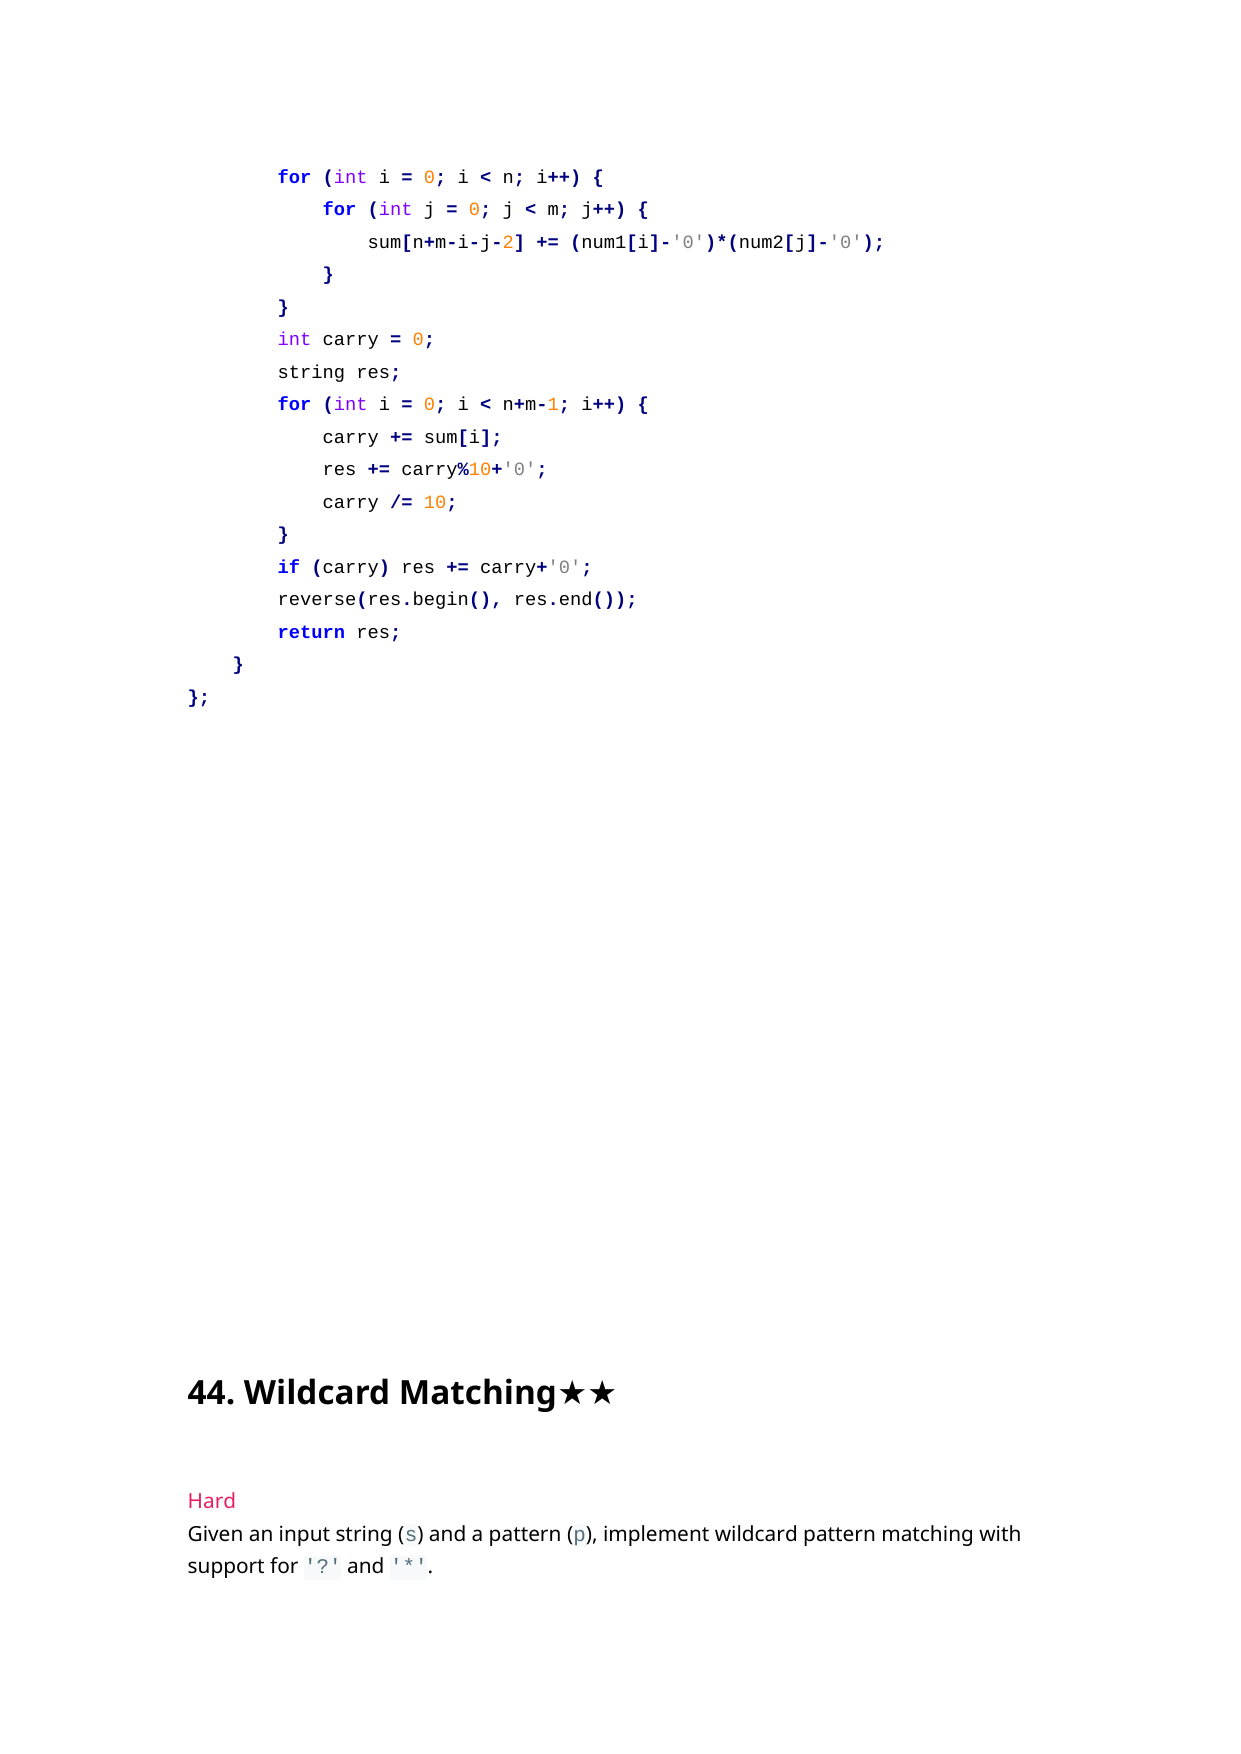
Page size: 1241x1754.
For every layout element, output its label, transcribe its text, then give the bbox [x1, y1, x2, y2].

text int carry = 0; [187, 324, 1053, 357]
text }; [187, 682, 1053, 714]
text Hard [187, 1484, 1053, 1517]
text for (int j = 0; j < m; j++) { [187, 194, 1053, 227]
text } [187, 649, 1053, 682]
text reverse(res.begin(), res.end()); [187, 584, 1053, 617]
text for (int i = 0; i < n; i++) { [187, 162, 1053, 194]
text carry /= 10; [187, 487, 1053, 519]
text } [187, 259, 1053, 292]
text } [187, 519, 1053, 552]
text return res; [187, 617, 1053, 649]
text if (carry) res += carry+'0'; [187, 552, 1053, 584]
subtitle 44. Wildcard Matching★★ [187, 1359, 1053, 1424]
text Given an input string (s) and a pattern (p), implement wildcard pattern matching with support for '?' and '*'. [187, 1517, 1053, 1582]
text carry += sum[i]; [187, 422, 1053, 454]
text for (int i = 0; i < n+m-1; i++) { [187, 389, 1053, 422]
text string res; [187, 357, 1053, 389]
text res += carry%10+'0'; [187, 454, 1053, 487]
text } [187, 292, 1053, 324]
text sum[n+m-i-j-2] += (num1[i]-'0')*(num2[j]-'0'); [187, 227, 1053, 259]
